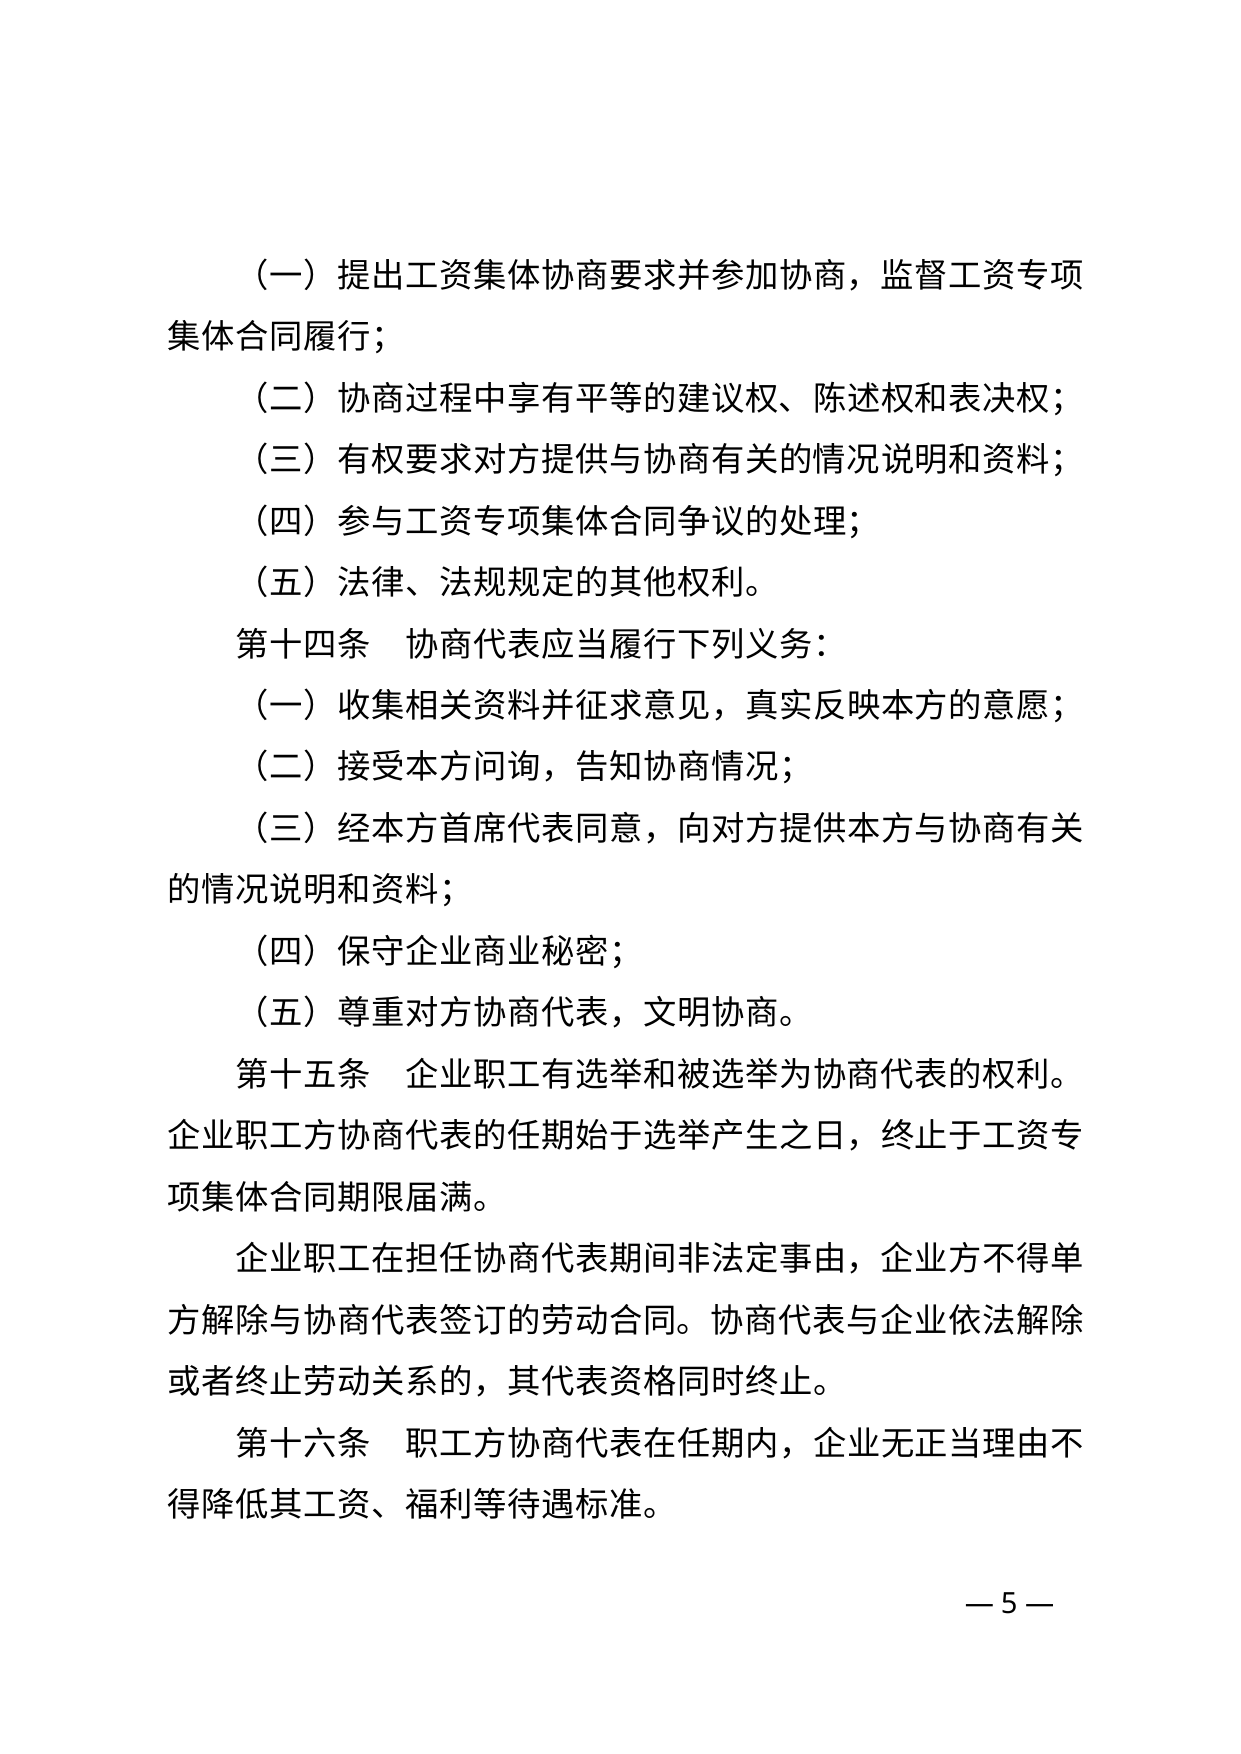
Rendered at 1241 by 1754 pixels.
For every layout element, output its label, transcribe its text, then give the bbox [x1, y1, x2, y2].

text 第十五条 企业职工有选举和被选举为协商代表的权利。企业职工方协商代表的任期始于选举产生之日，终止于工资专项集体合同期限届满。 [168, 1041, 1084, 1225]
text （四）参与工资专项集体合同争议的处理； [168, 488, 1084, 549]
text （五）法律、法规规定的其他权利。 [168, 549, 1084, 611]
text （一）提出工资集体协商要求并参加协商，监督工资专项集体合同履行； [168, 242, 1084, 365]
text （三）有权要求对方提供与协商有关的情况说明和资料； [168, 426, 1084, 488]
text （二）协商过程中享有平等的建议权、陈述权和表决权； [168, 365, 1084, 426]
text 企业职工在担任协商代表期间非法定事由，企业方不得单方解除与协商代表签订的劳动合同。协商代表与企业依法解除或者终止劳动关系的，其代表资格同时终止。 [168, 1225, 1084, 1410]
text （三）经本方首席代表同意，向对方提供本方与协商有关的情况说明和资料； [168, 795, 1084, 918]
text （二）接受本方问询，告知协商情况； [168, 734, 1084, 795]
text （五）尊重对方协商代表，文明协商。 [168, 979, 1084, 1041]
text 第十六条 职工方协商代表在任期内，企业无正当理由不得降低其工资、福利等待遇标准。 [168, 1410, 1084, 1533]
text （四）保守企业商业秘密； [168, 918, 1084, 979]
text （一）收集相关资料并征求意见，真实反映本方的意愿； [168, 672, 1084, 734]
text 第十四条 协商代表应当履行下列义务： [168, 611, 1084, 672]
